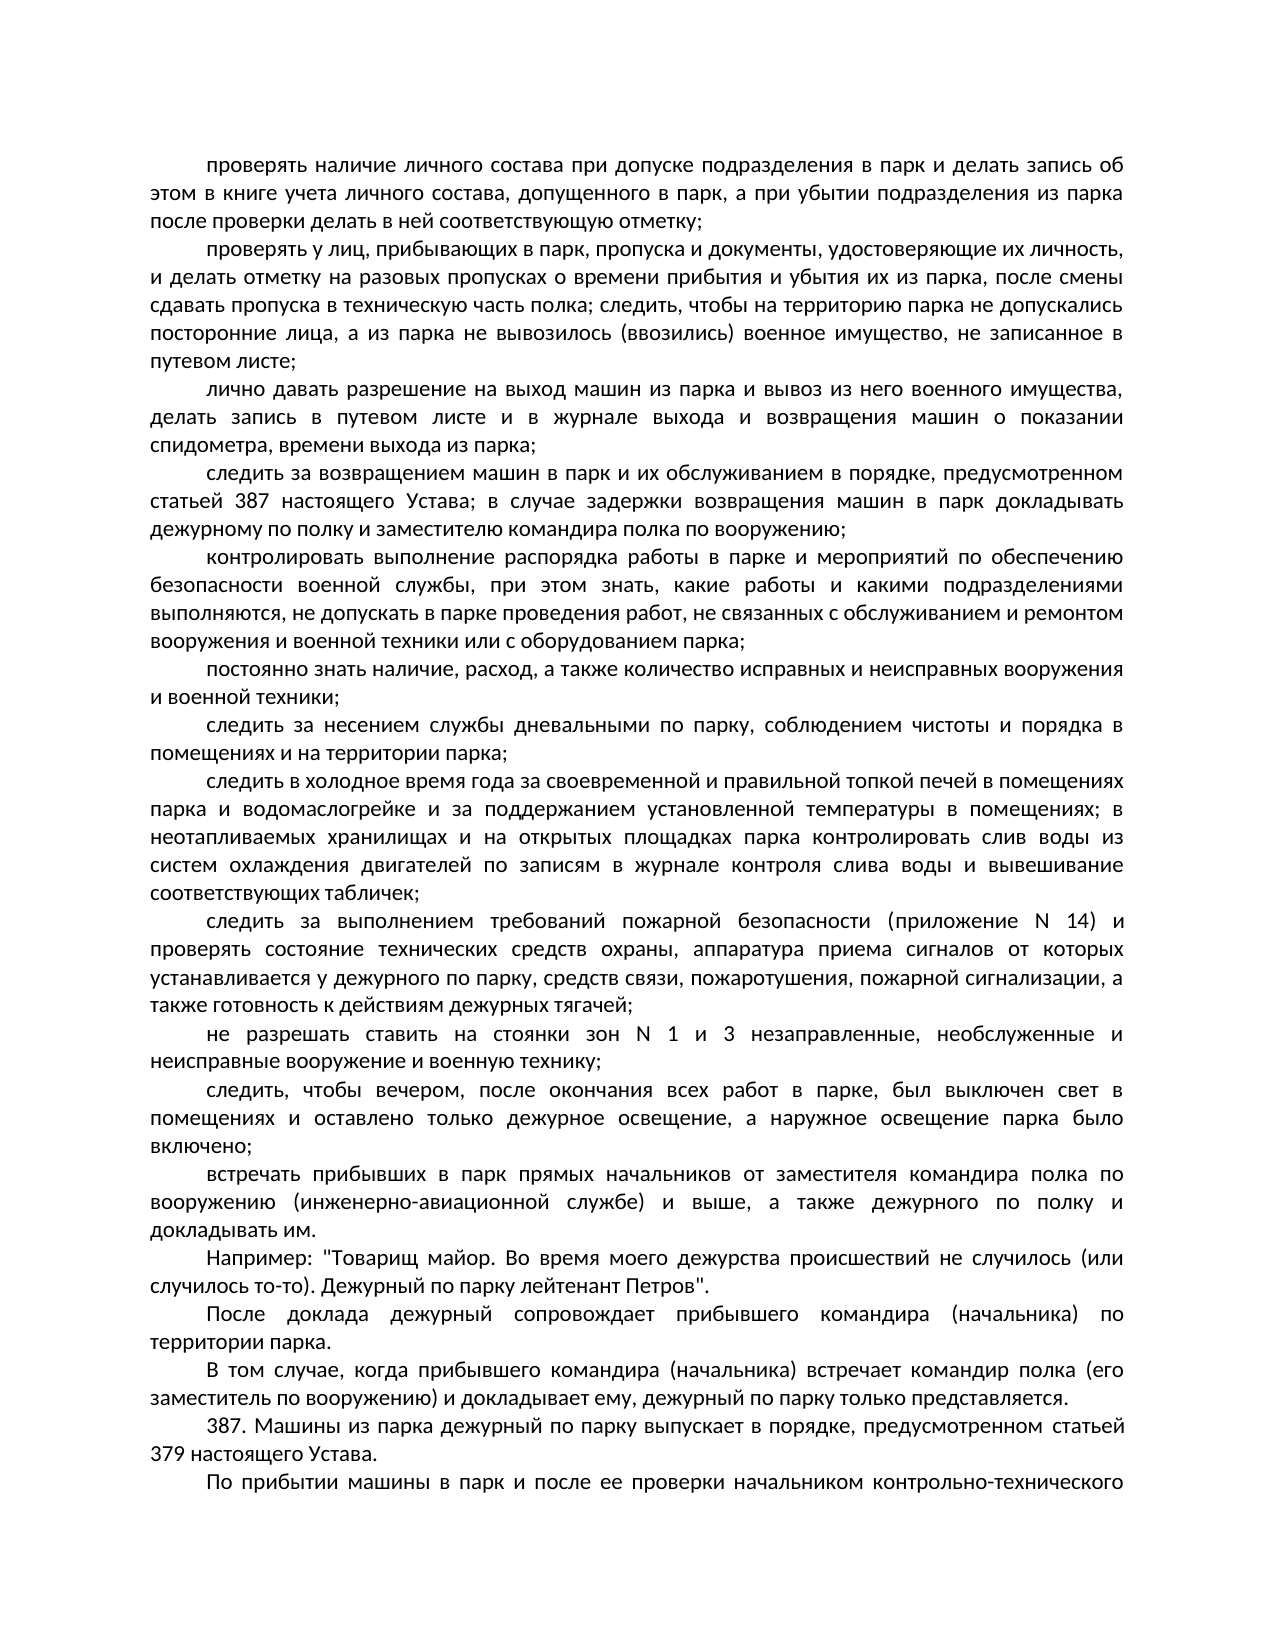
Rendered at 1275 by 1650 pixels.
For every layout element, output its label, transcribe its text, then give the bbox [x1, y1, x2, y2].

text постоянно знать наличие, расход, а также количество исправных и неисправных вооружения и военной техники; [150, 654, 1125, 710]
text проверять наличие личного состава при допуске подразделения в парк и делать запись об этом в книге учета личного состава, допущенного в парк, а при убытии подразделения из парка после проверки делать в ней соответствующую отметку; [150, 150, 1125, 234]
text В том случае, когда прибывшего командира (начальника) встречает командир полка (его заместитель по вооружению) и докладывает ему, дежурный по парку только представляется. [150, 1355, 1125, 1411]
text следить за несением службы дневальными по парку, соблюдением чистоты и порядка в помещениях и на территории парка; [150, 710, 1125, 766]
text следить за выполнением требований пожарной безопасности (приложение N 14) и проверять состояние технических средств охраны, аппаратура приема сигналов от которых устанавливается у дежурного по парку, средств связи, пожаротушения, пожарной сигнализации, а также готовность к действиям дежурных тягачей; [150, 907, 1125, 1019]
text встречать прибывших в парк прямых начальников от заместителя командира полка по вооружению (инженерно-авиационной службе) и выше, а также дежурного по полку и докладывать им. [150, 1159, 1125, 1243]
text контролировать выполнение распорядка работы в парке и мероприятий по обеспечению безопасности военной службы, при этом знать, какие работы и какими подразделениями выполняются, не допускать в парке проведения работ, не связанных с обслуживанием и ремонтом вооружения и военной техники или с оборудованием парка; [150, 542, 1125, 654]
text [150, 1467, 1125, 1495]
text следить, чтобы вечером, после окончания всех работ в парке, был выключен свет в помещениях и оставлено только дежурное освещение, а наружное освещение парка было включено; [150, 1075, 1125, 1159]
text следить в холодное время года за своевременной и правильной топкой печей в помещениях парка и водомаслогрейке и за поддержанием установленной температуры в помещениях; в неотапливаемых хранилищах и на открытых площадках парка контролировать слив воды из систем охлаждения двигателей по записям в журнале контроля слива воды и вывешивание соответствующих табличек; [150, 766, 1125, 907]
text Например: "Товарищ майор. Во время моего дежурства происшествий не случилось (или случилось то-то). Дежурный по парку лейтенант Петров". [150, 1243, 1125, 1299]
text лично давать разрешение на выход машин из парка и вывоз из него военного имущества, делать запись в путевом листе и в журнале выхода и возвращения машин о показании спидометра, времени выхода из парка; [150, 374, 1125, 458]
text После доклада дежурный сопровождает прибывшего командира (начальника) по территории парка. [150, 1299, 1125, 1355]
text проверять у лиц, прибывающих в парк, пропуска и документы, удостоверяющие их личность, и делать отметку на разовых пропусках о времени прибытия и убытия их из парка, после смены сдавать пропуска в техническую часть полка; следить, чтобы на территорию парка не допускались посторонние лица, а из парка не вывозилось (ввозились) военное имущество, не записанное в путевом листе; [150, 234, 1125, 374]
text следить за возвращением машин в парк и их обслуживанием в порядке, предусмотренном статьей 387 настоящего Устава; в случае задержки возвращения машин в парк докладывать дежурному по полку и заместителю командира полка по вооружению; [150, 458, 1125, 542]
text 387. Машины из парка дежурный по парку выпускает в порядке, предусмотренном статьей 379 настоящего Устава. [150, 1411, 1125, 1467]
text не разрешать ставить на стоянки зон N 1 и 3 незаправленные, необслуженные и неисправные вооружение и военную технику; [150, 1019, 1125, 1075]
